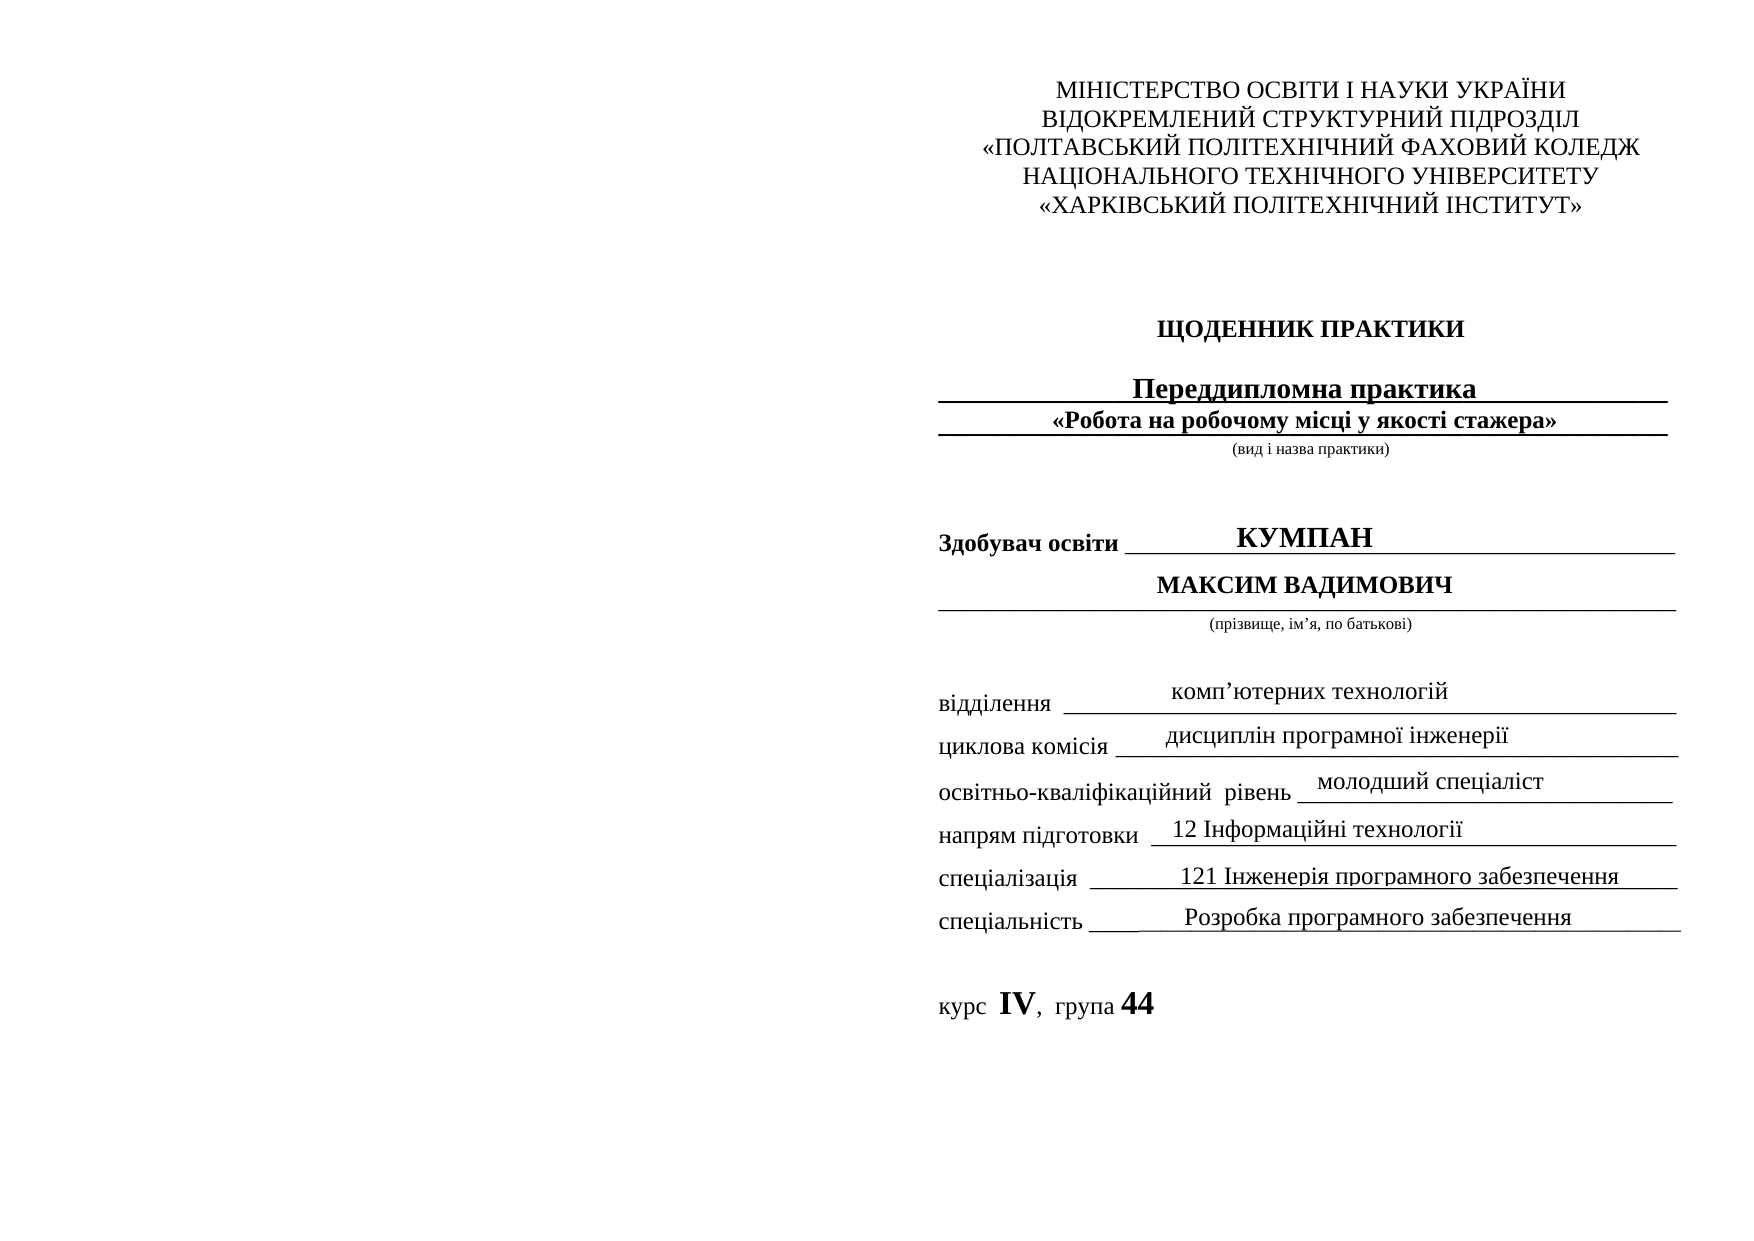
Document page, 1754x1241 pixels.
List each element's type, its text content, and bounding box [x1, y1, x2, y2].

text __________________________________________________ [938, 372, 1683, 406]
text (прізвище, ім’я, по батькові) [938, 614, 1683, 633]
text напрям підготовки __________________________________________ [938, 820, 1683, 849]
text курс IV, група 44 [938, 983, 1683, 1021]
text ВІДОКРЕМЛЕНИЙ СТРУКТУРНИЙ ПІДРОЗДІЛ [938, 104, 1683, 132]
text «ПОЛТАВСЬКИЙ ПОЛІТЕХНІЧНИЙ ФАХОВИЙ КОЛЕДЖ [938, 132, 1683, 161]
text спеціальність ________________________________________________________ [938, 906, 1683, 935]
text НАЦІОНАЛЬНОГО ТЕХНІЧНОГО УНІВЕРСИТЕТУ [938, 161, 1683, 190]
text освітньо-кваліфікаційний рівень ______________________________ [938, 777, 1683, 806]
text __________________________________________________ [938, 406, 1683, 439]
text МІНІСТЕРСТВО ОСВІТИ І НАУКИ УКРАЇНИ [938, 75, 1683, 104]
text ЩОДЕННИК ПРАКТИКИ [938, 314, 1683, 343]
text ___________________________________________________________ [938, 557, 1683, 614]
text відділення _________________________________________________ [938, 688, 1683, 717]
text «ХАРКІВСЬКИЙ ПОЛІТЕХНІЧНИЙ ІНСТИТУТ» [938, 190, 1683, 219]
text спеціалізація _______________________________________________ [938, 863, 1683, 892]
text Здобувач освіти ____________________________________________ [938, 528, 1683, 557]
text циклова комісія _____________________________________________ [938, 731, 1683, 760]
text (вид і назва практики) [938, 439, 1683, 458]
